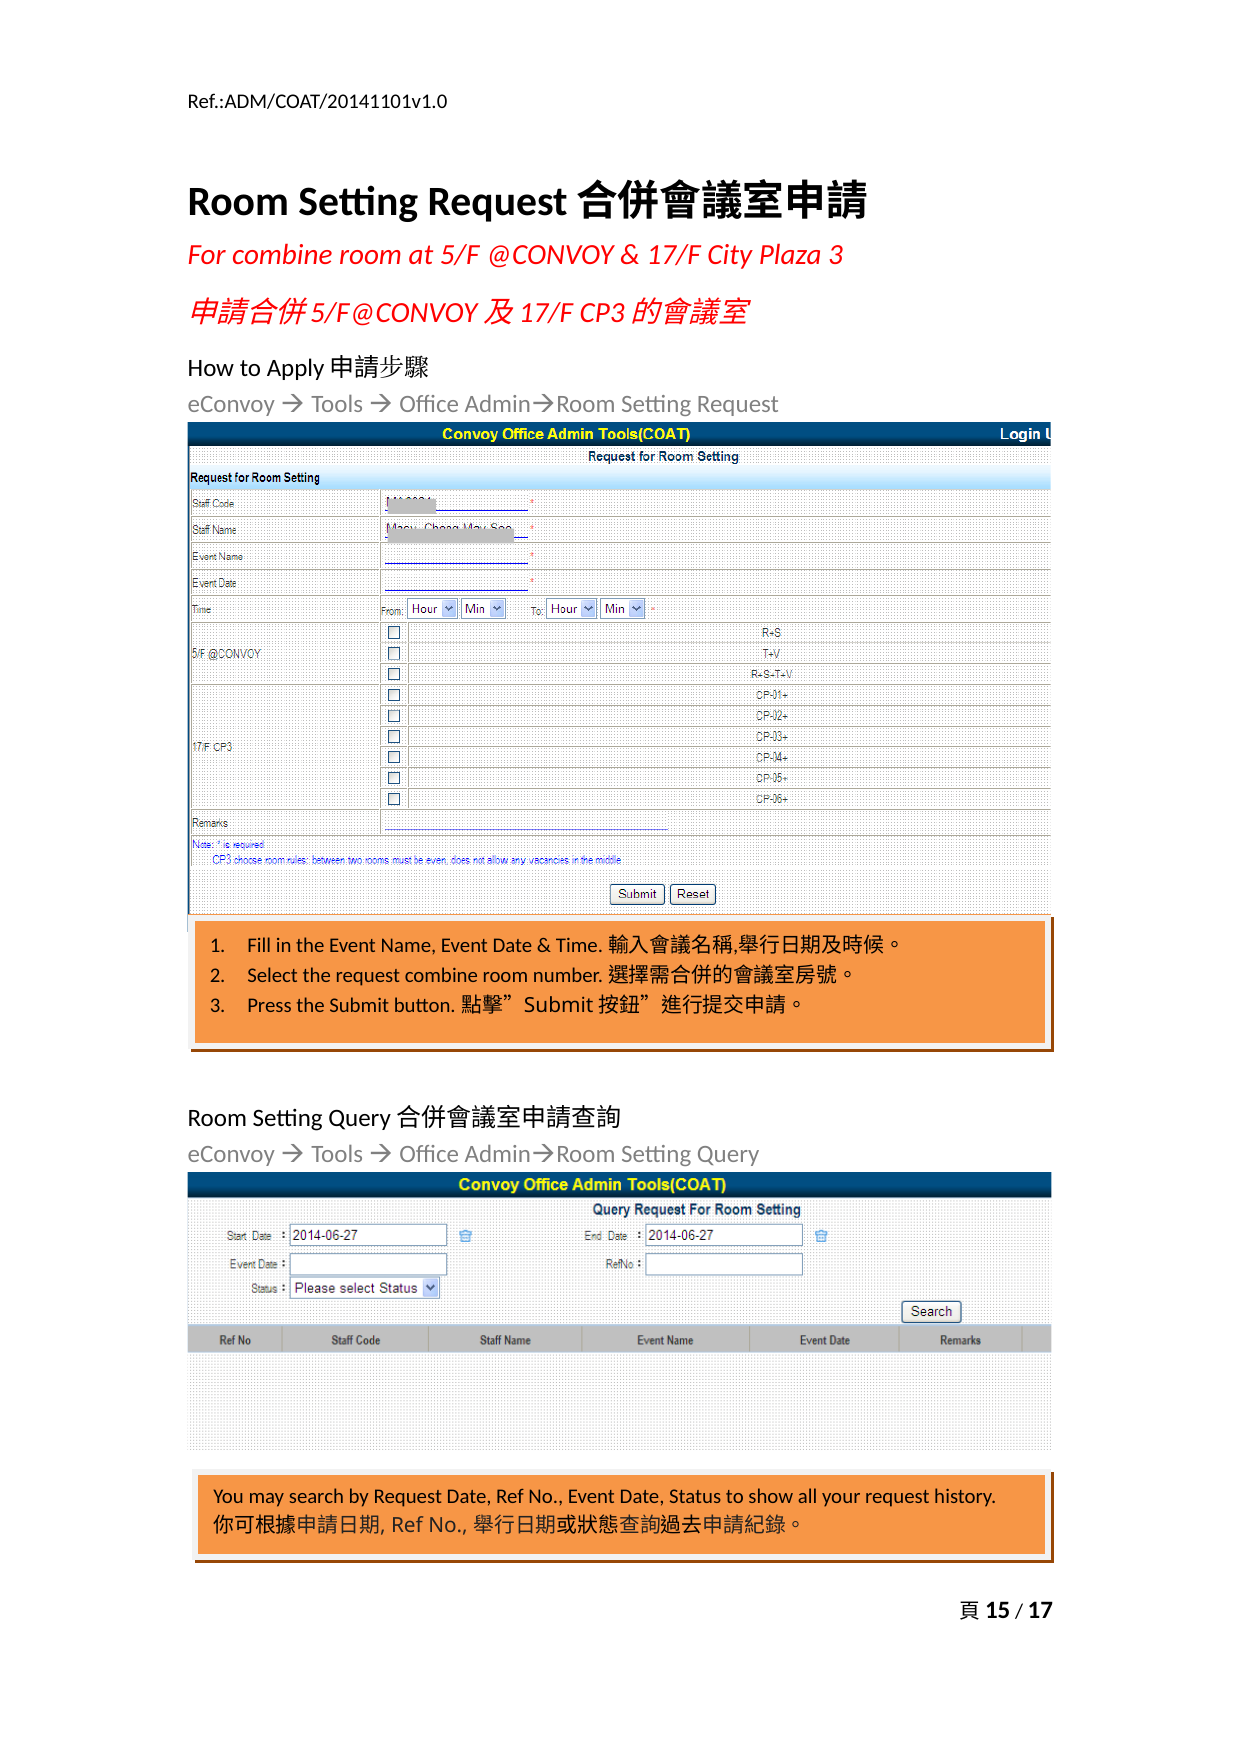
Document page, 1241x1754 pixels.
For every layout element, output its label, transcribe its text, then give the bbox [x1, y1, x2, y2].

text eConvoy Tools Office AdminRoom Setting Request [187, 385, 1053, 422]
text Room Setting Query合併會議室申請查詢 [187, 1097, 1053, 1135]
text How to Apply申請步驟 [187, 347, 1053, 385]
text eConvoy Tools Office AdminRoom Setting Query [187, 1135, 1053, 1172]
text For combine room at 5/F @CONVOY & 17/F City Plaza 3 [187, 235, 1053, 272]
picture [187, 1172, 1052, 1452]
text Room Setting Request合併會議室申請 [187, 160, 1053, 235]
text 申請合併5/F@CONVOY及 17/F CP3的會議室 [187, 272, 1053, 347]
picture [187, 422, 1051, 932]
